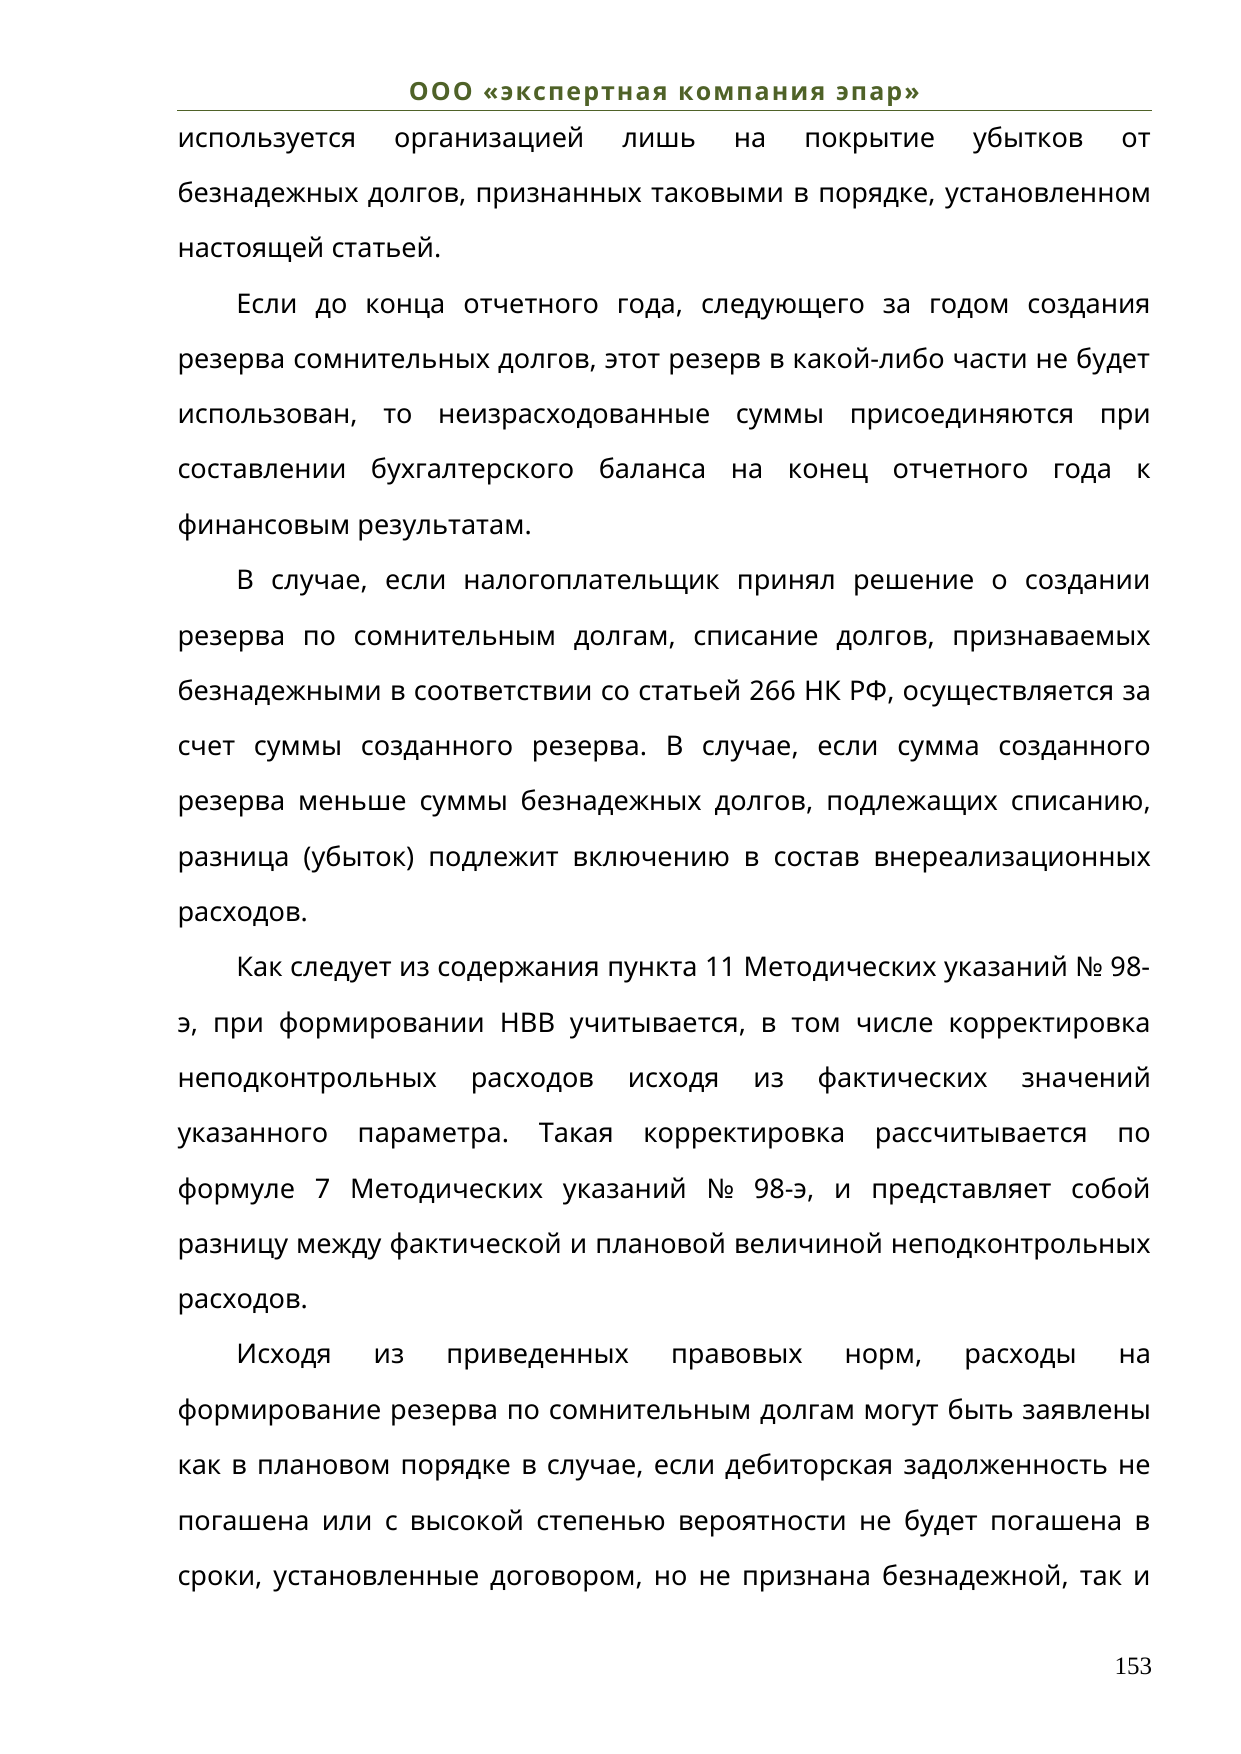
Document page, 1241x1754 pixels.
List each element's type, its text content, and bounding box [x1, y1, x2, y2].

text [177, 1335, 1152, 1593]
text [177, 118, 1152, 266]
text В случае, если налогоплательщик принял решение о создании резерва по сомнительным долгам, списание долгов, признаваемых безнадежными в соответствии со статьей 266 НК РФ, осуществляется за счет суммы созданного резерва. В случае, если сумма созданного резерва меньше суммы безнадежных долгов, подлежащих списанию, разница (убыток) подлежит включению в состав внереализационных расходов. [177, 561, 1152, 929]
text Если до конца отчетного года, следующего за годом создания резерва сомнительных долгов, этот резерв в какой-либо части не будет использован, то неизрасходованные суммы присоединяются при составлении бухгалтерского баланса на конец отчетного года к финансовым результатам. [177, 284, 1152, 542]
text Как следует из содержания пункта 11 Методических указаний № 98-э, при формировании НВВ учитывается, в том числе корректировка неподконтрольных расходов исходя из фактических значений указанного параметра. Такая корректировка рассчитывается по формуле 7 Методических указаний № 98-э, и представляет собой разницу между фактической и плановой величиной неподконтрольных расходов. [177, 948, 1152, 1317]
